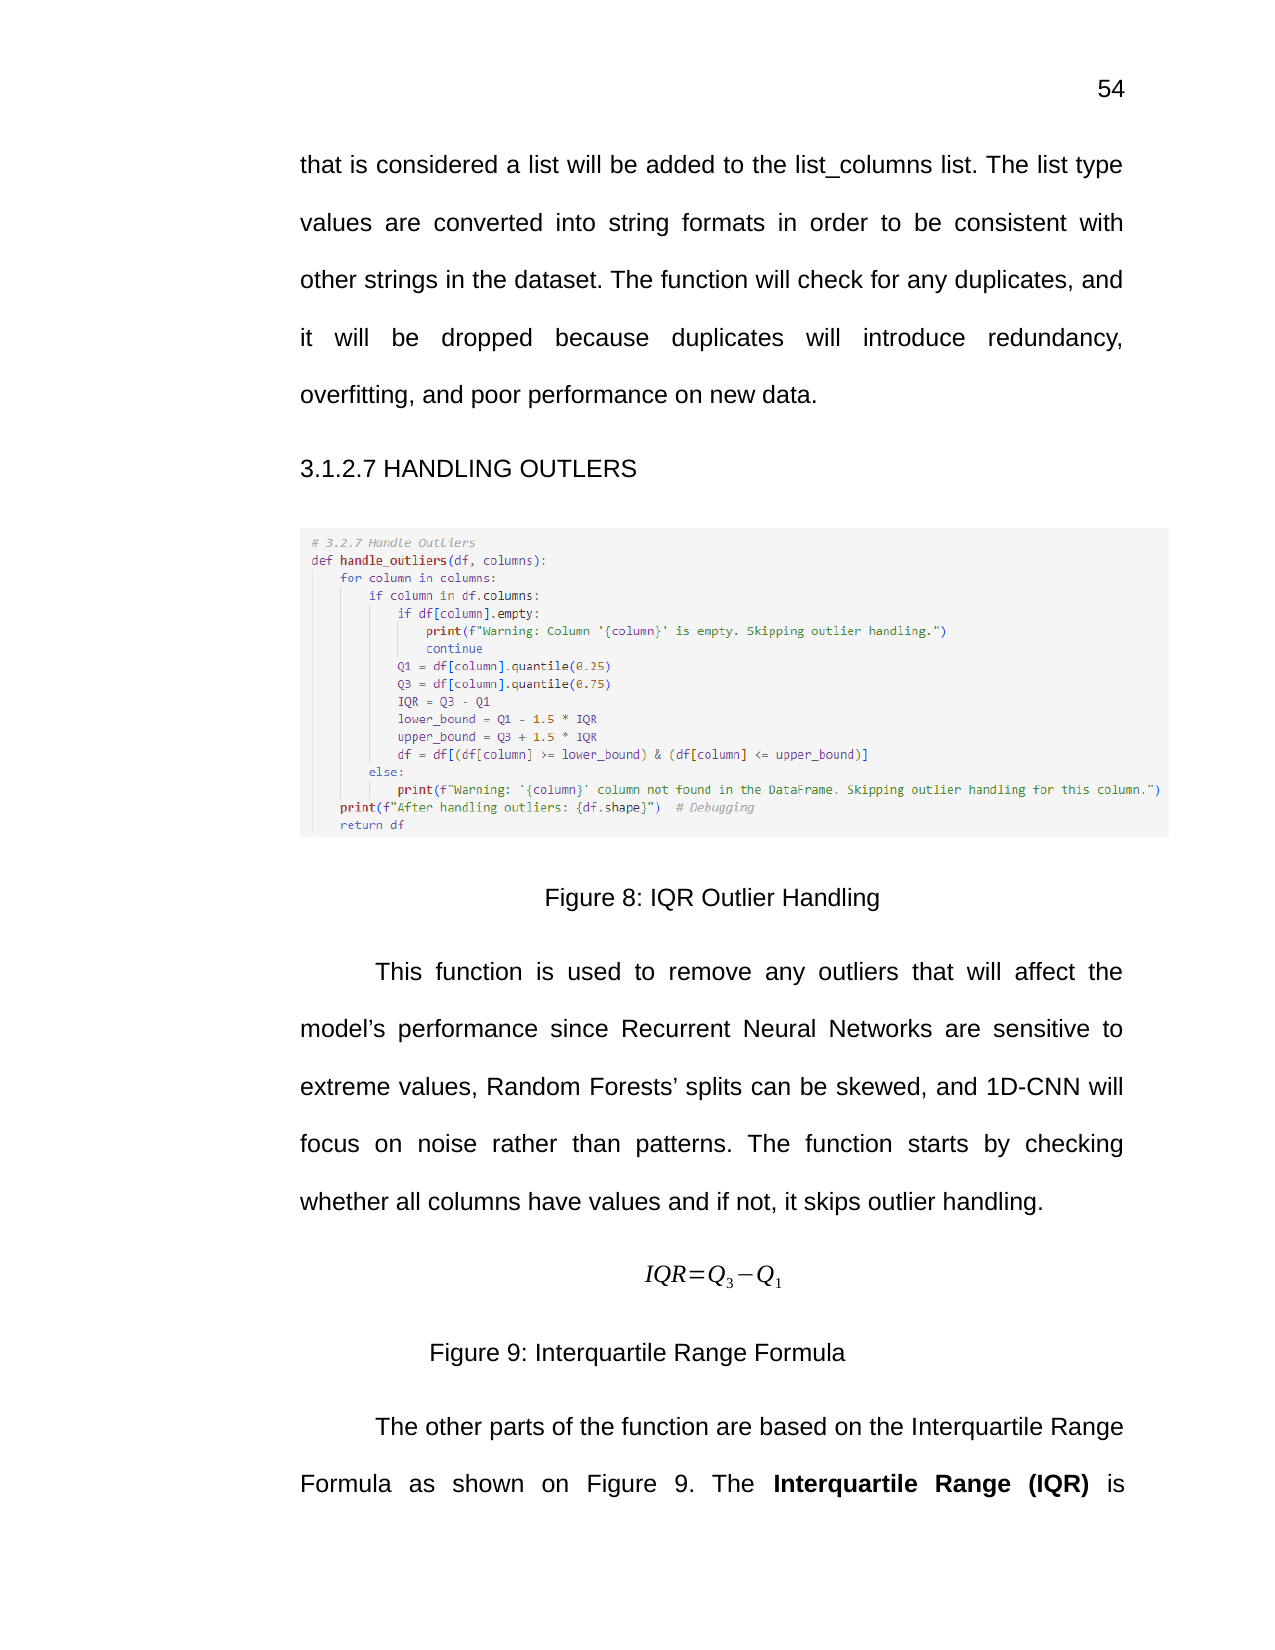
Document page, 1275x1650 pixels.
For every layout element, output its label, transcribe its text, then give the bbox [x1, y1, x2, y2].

text Figure 8: IQR Outlier Handling [225, 882, 1125, 911]
picture [300, 528, 1169, 837]
text 3.1.2.7 HANDLING OUTLERS [150, 454, 1125, 483]
text Figure 9: Interquartile Range Formula [150, 1338, 1125, 1366]
